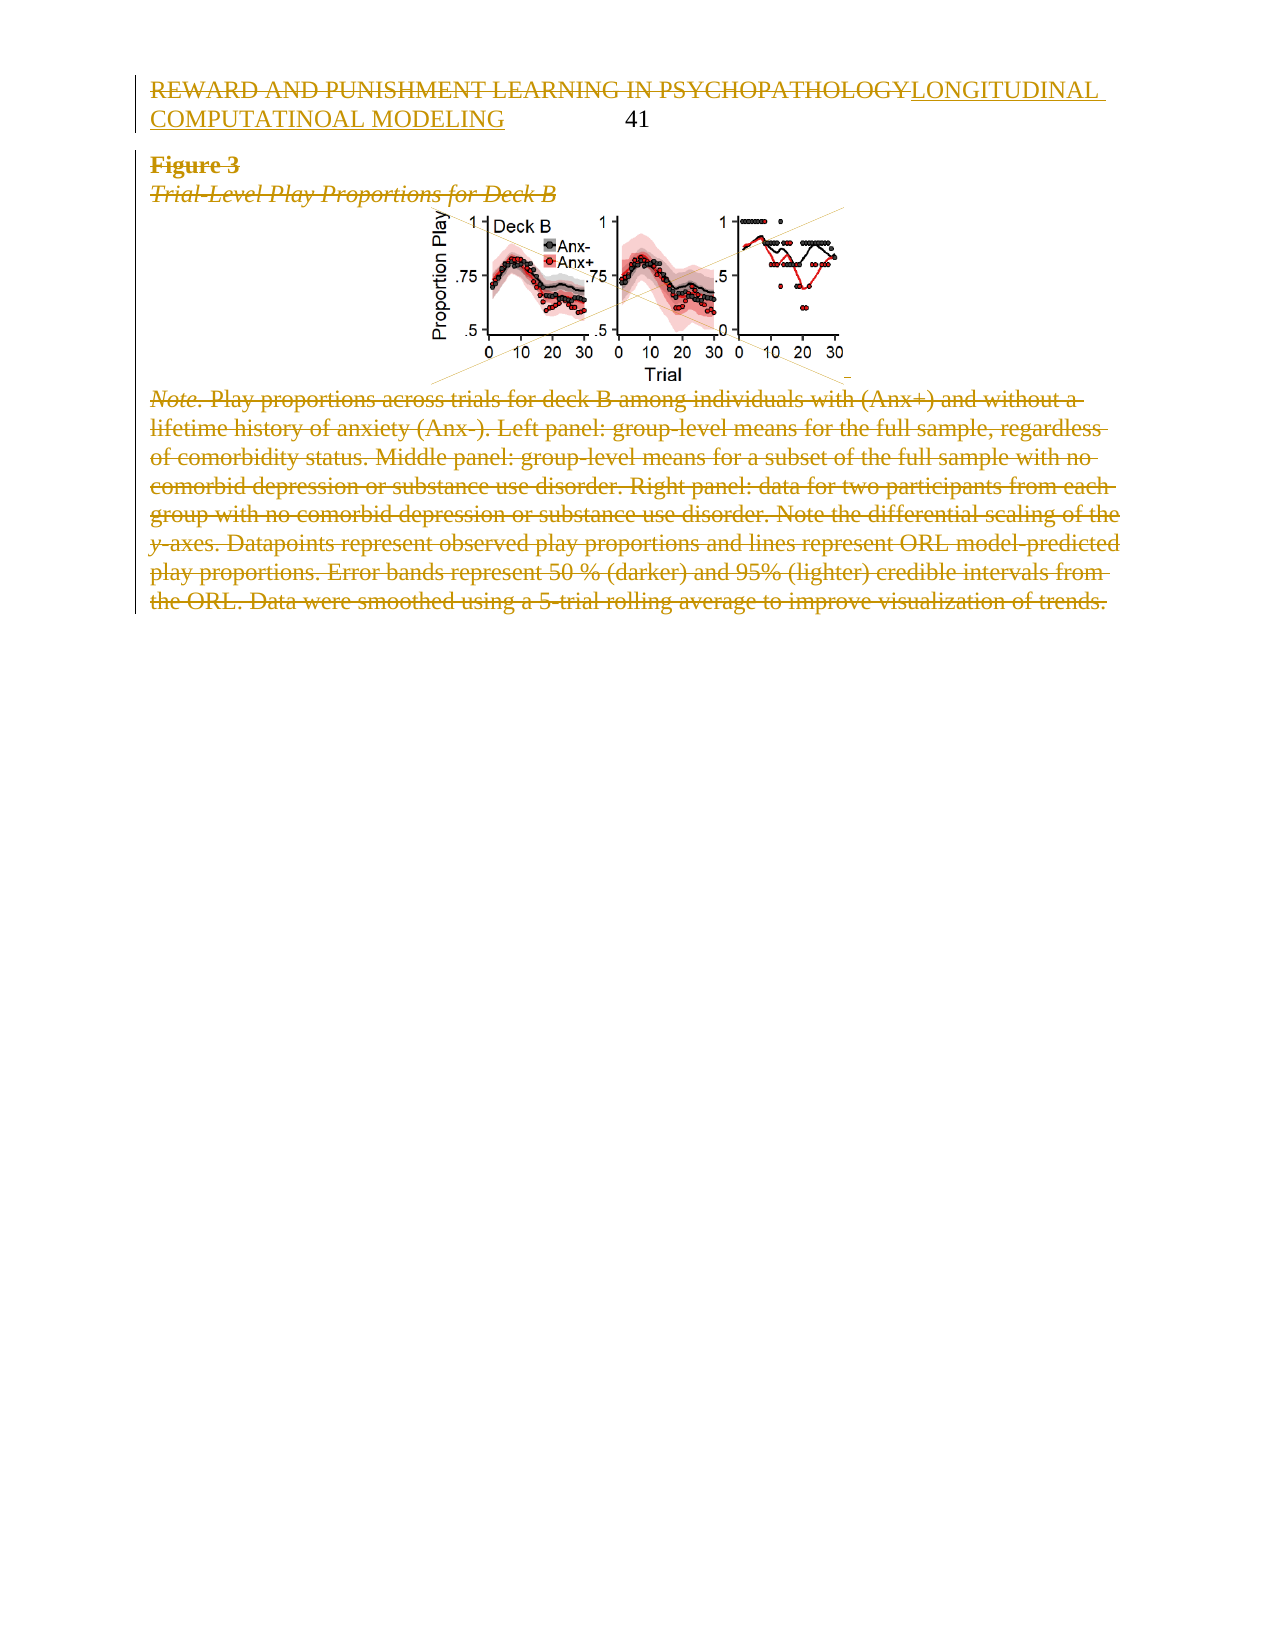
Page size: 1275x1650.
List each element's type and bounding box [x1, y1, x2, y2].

picture [433, 297, 842, 385]
picture [433, 207, 842, 295]
picture [640, 209, 844, 383]
picture [431, 209, 635, 383]
